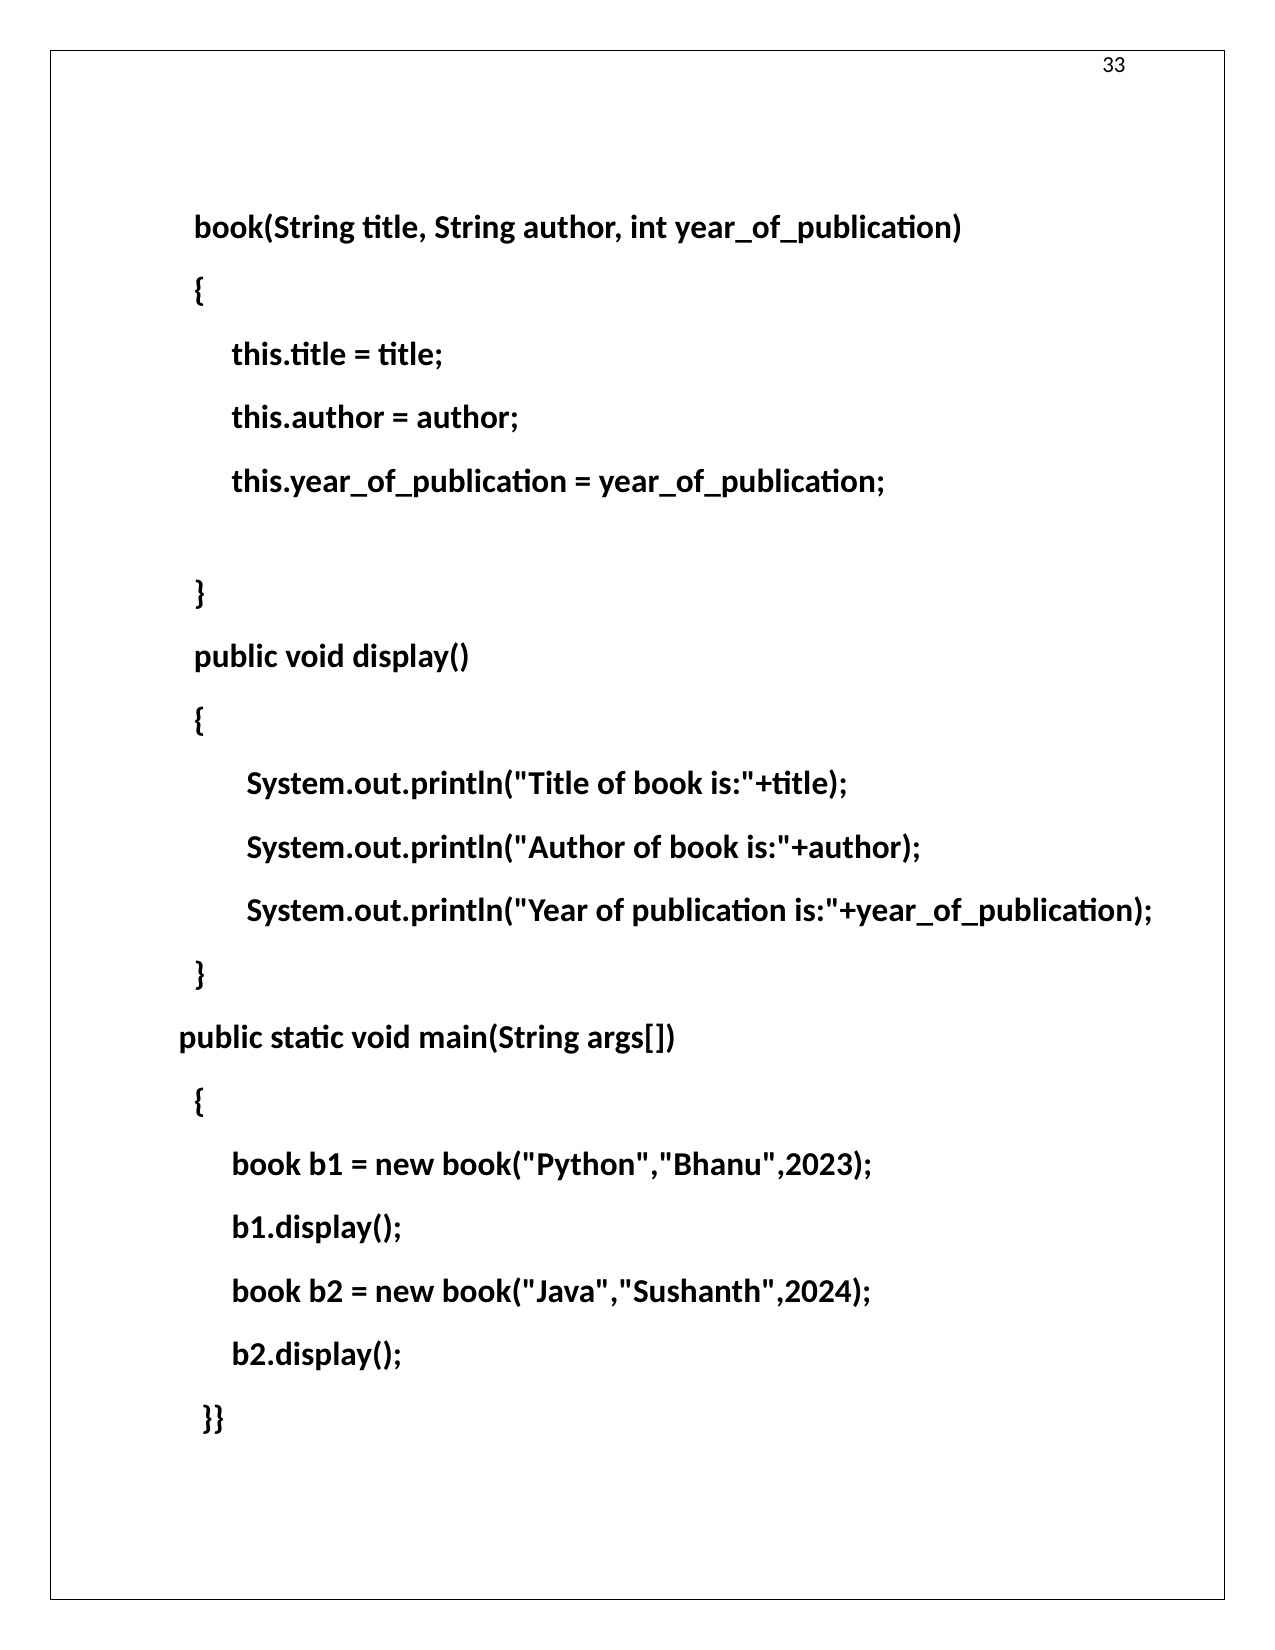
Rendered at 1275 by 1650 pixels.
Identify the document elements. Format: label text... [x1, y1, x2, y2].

text b2.display(); [148, 1333, 1275, 1374]
text } [148, 572, 1275, 613]
text this.author = author; [148, 396, 1275, 437]
text this.year_of_publication = year_of_publication; [148, 460, 1275, 501]
text System.out.println("Title of book is:"+title); [148, 762, 1275, 803]
text b1.display(); [148, 1206, 1275, 1247]
text this.title = title; [148, 333, 1275, 374]
text }} [148, 1397, 1275, 1437]
text { [148, 699, 1275, 740]
text book(String title, String author, int year_of_publication) [148, 206, 1275, 247]
text book b2 = new book("Java","Sushanth",2024); [148, 1270, 1275, 1311]
text System.out.println("Year of publication is:"+year_of_publication); [148, 889, 1275, 930]
text public void display() [148, 636, 1275, 676]
text System.out.println("Author of book is:"+author); [148, 826, 1275, 867]
text book b1 = new book("Python","Bhanu",2023); [148, 1143, 1275, 1184]
text public static void main(String args[]) [148, 1016, 1275, 1057]
text } [148, 953, 1275, 993]
text { [148, 1079, 1275, 1120]
text { [148, 269, 1275, 310]
